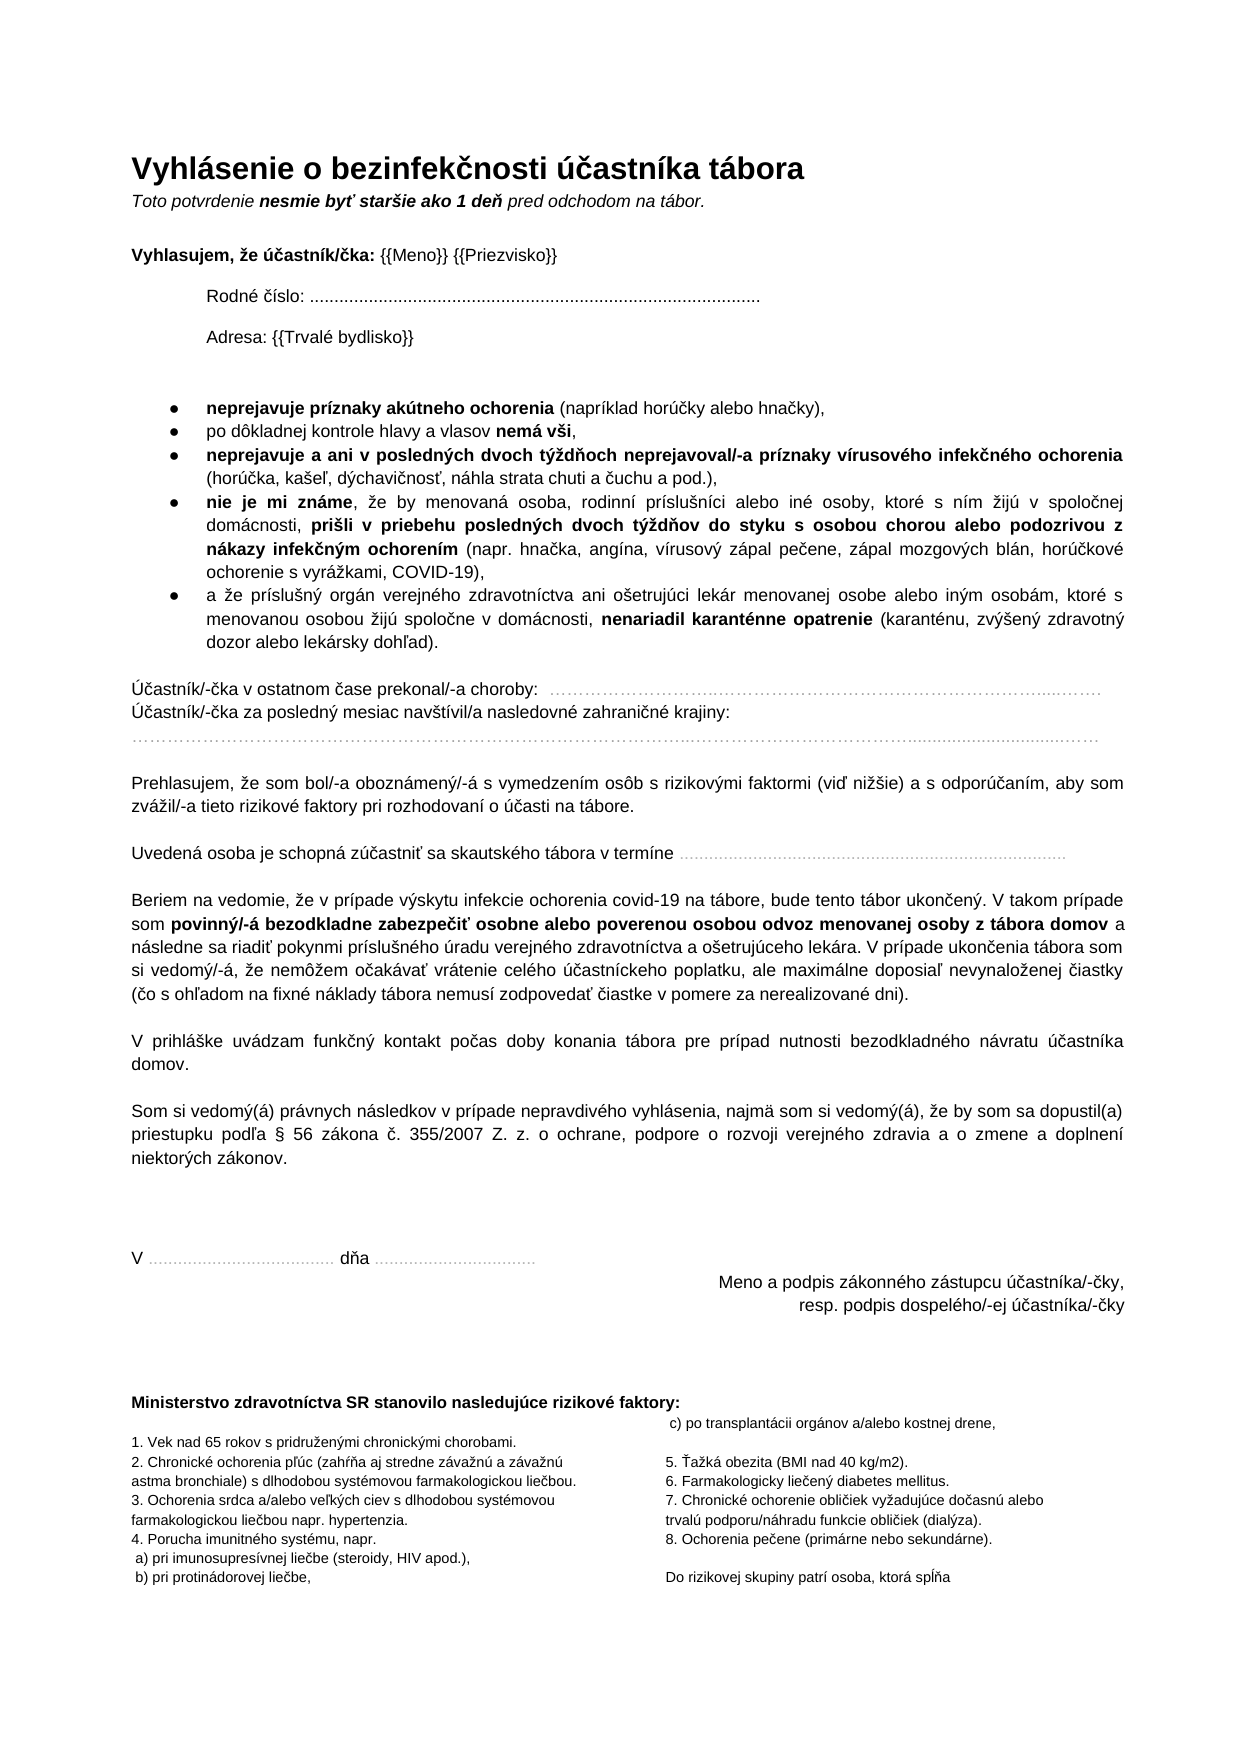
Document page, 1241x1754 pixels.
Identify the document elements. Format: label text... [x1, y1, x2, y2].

list po dôkladnej kontrole hlavy a vlasov nemá vši, [169, 421, 1124, 441]
text Vyhlásenie o bezinfekčnosti účastníka tábora [131, 150, 1124, 186]
text Rodné číslo: ............................................................................................ [131, 286, 1124, 306]
text 5. Ťažká obezita (BMI nad 40 kg/m2). [665, 1453, 1124, 1470]
text V prihláške uvádzam funkčný kontakt počas doby konania tábora pre prípad nutnosti bezodkladného návratu účastníka domov. [131, 1030, 1124, 1074]
text 2. Chronické ochorenia pľúc (zahŕňa aj stredne závažnú a závažnú [131, 1453, 590, 1470]
text 3. Ochorenia srdca a/alebo veľkých ciev s dlhodobou systémovou [131, 1492, 590, 1509]
text trvalú podporu/náhradu funkcie obličiek (dialýza). [665, 1511, 1124, 1528]
text astma bronchiale) s dlhodobou systémovou farmakologickou liečbou. [131, 1473, 590, 1489]
text 8. Ochorenia pečene (primárne nebo sekundárne). [665, 1530, 1124, 1547]
text Beriem na vedomie, že v prípade výskytu infekcie ochorenia covid-19 na tábore, bude tento tábor ukončený. V takom prípade som povinný/-á bezodkladne zabezpečiť osobne alebo poverenou osobou odvoz menovanej osoby z tábora domov a následne sa riadiť pokynmi príslušného úradu verejného zdravotníctva a ošetrujúceho lekára. V prípade ukončenia tábora som si vedomý/-á, že nemôžem očakávať vrátenie celého účastníckeho poplatku, ale maximálne doposiaľ nevynaloženej čiastky (čo s ohľadom na fixné náklady tábora nemusí zodpovedať čiastke v pomere za nerealizované dni). [131, 890, 1124, 1004]
text b) pri protinádorovej liečbe, [131, 1569, 590, 1586]
list nie je mi známe, že by menovaná osoba, rodinní príslušníci alebo iné osoby, ktoré s ním žijú v spoločnej domácnosti, prišli v priebehu posledných dvoch týždňov do styku s osobou chorou alebo podozrivou z nákazy infekčným ochorením (napr. hnačka, angína, vírusový zápal pečene, zápal mozgových blán, horúčkové ochorenie s vyrážkami, COVID-19), [169, 491, 1124, 582]
text Vyhlasujem, že účastník/čka: {{Meno}} {{Priezvisko}} [131, 245, 1124, 265]
text 6. Farmakologicky liečený diabetes mellitus. [665, 1473, 1124, 1489]
text Prehlasujem, že som bol/-a oboznámený/-á s vymedzením osôb s rizikovými faktormi (viď nižšie) a s odporúčaním, aby som zvážil/-a tieto rizikové faktory pri rozhodovaní o účasti na tábore. [131, 773, 1124, 816]
text Ministerstvo zdravotníctva SR stanovilo nasledujúce rizikové faktory: [131, 1393, 1124, 1412]
text Meno a podpis zákonného zástupcu účastníka/-čky, resp. podpis dospelého/-ej účastníka/-čky [131, 1272, 1124, 1315]
text Uvedená osoba je schopná zúčastniť sa skautského tábora v termíne ............................................................................... [131, 843, 1124, 863]
text 7. Chronické ochorenie obličiek vyžadujúce dočasnú alebo [665, 1492, 1124, 1509]
list neprejavuje a ani v posledných dvoch týždňoch neprejavoval/-a príznaky vírusového infekčného ochorenia (horúčka, kašeľ, dýchavičnosť, náhla strata chuti a čuchu a pod.), [169, 444, 1124, 488]
text c) po transplantácii orgánov a/alebo kostnej drene, [665, 1415, 1124, 1432]
text Účastník/-čka za posledný mesiac navštívil/a nasledovné zahraničné krajiny: …………………………………………………………………………………...………………………………................................…… [131, 702, 1124, 746]
text Som si vedomý(á) právnych následkov v prípade nepravdivého vyhlásenia, najmä som si vedomý(á), že by som sa dopustil(a) priestupku podľa § 56 zákona č. 355/2007 Z. z. o ochrane, podpore o rozvoji verejného zdravia a o zmene a doplnení niektorých zákonov. [131, 1101, 1124, 1168]
list neprejavuje príznaky akútneho ochorenia (napríklad horúčky alebo hnačky), [169, 398, 1124, 418]
text V ...................................... dňa ................................. [131, 1248, 1124, 1268]
text Do rizikovej skupiny patrí osoba, ktorá spĺňa [665, 1569, 1124, 1586]
text Účastník/-čka v ostatnom čase prekonal/-a choroby: ………………………..……………………………………………….....……. [131, 679, 1124, 699]
text farmakologickou liečbou napr. hypertenzia. [131, 1511, 590, 1528]
text 4. Porucha imunitného systému, napr. [131, 1530, 590, 1547]
text Toto potvrdenie nesmie byť staršie ako 1 deň pred odchodom na tábor. [131, 191, 1124, 212]
text 1. Vek nad 65 rokov s pridruženými chronickými chorobami. [131, 1434, 590, 1451]
list a že príslušný orgán verejného zdravotníctva ani ošetrujúci lekár menovanej osobe alebo iným osobám, ktoré s menovanou osobou žijú spoločne v domácnosti, nenariadil karanténne opatrenie (karanténu, zvýšený zdravotný dozor alebo lekársky dohľad). [169, 585, 1124, 652]
text Adresa: {{Trvalé bydlisko}} [131, 327, 1124, 347]
text a) pri imunosupresívnej liečbe (steroidy, HIV apod.), [131, 1550, 590, 1566]
